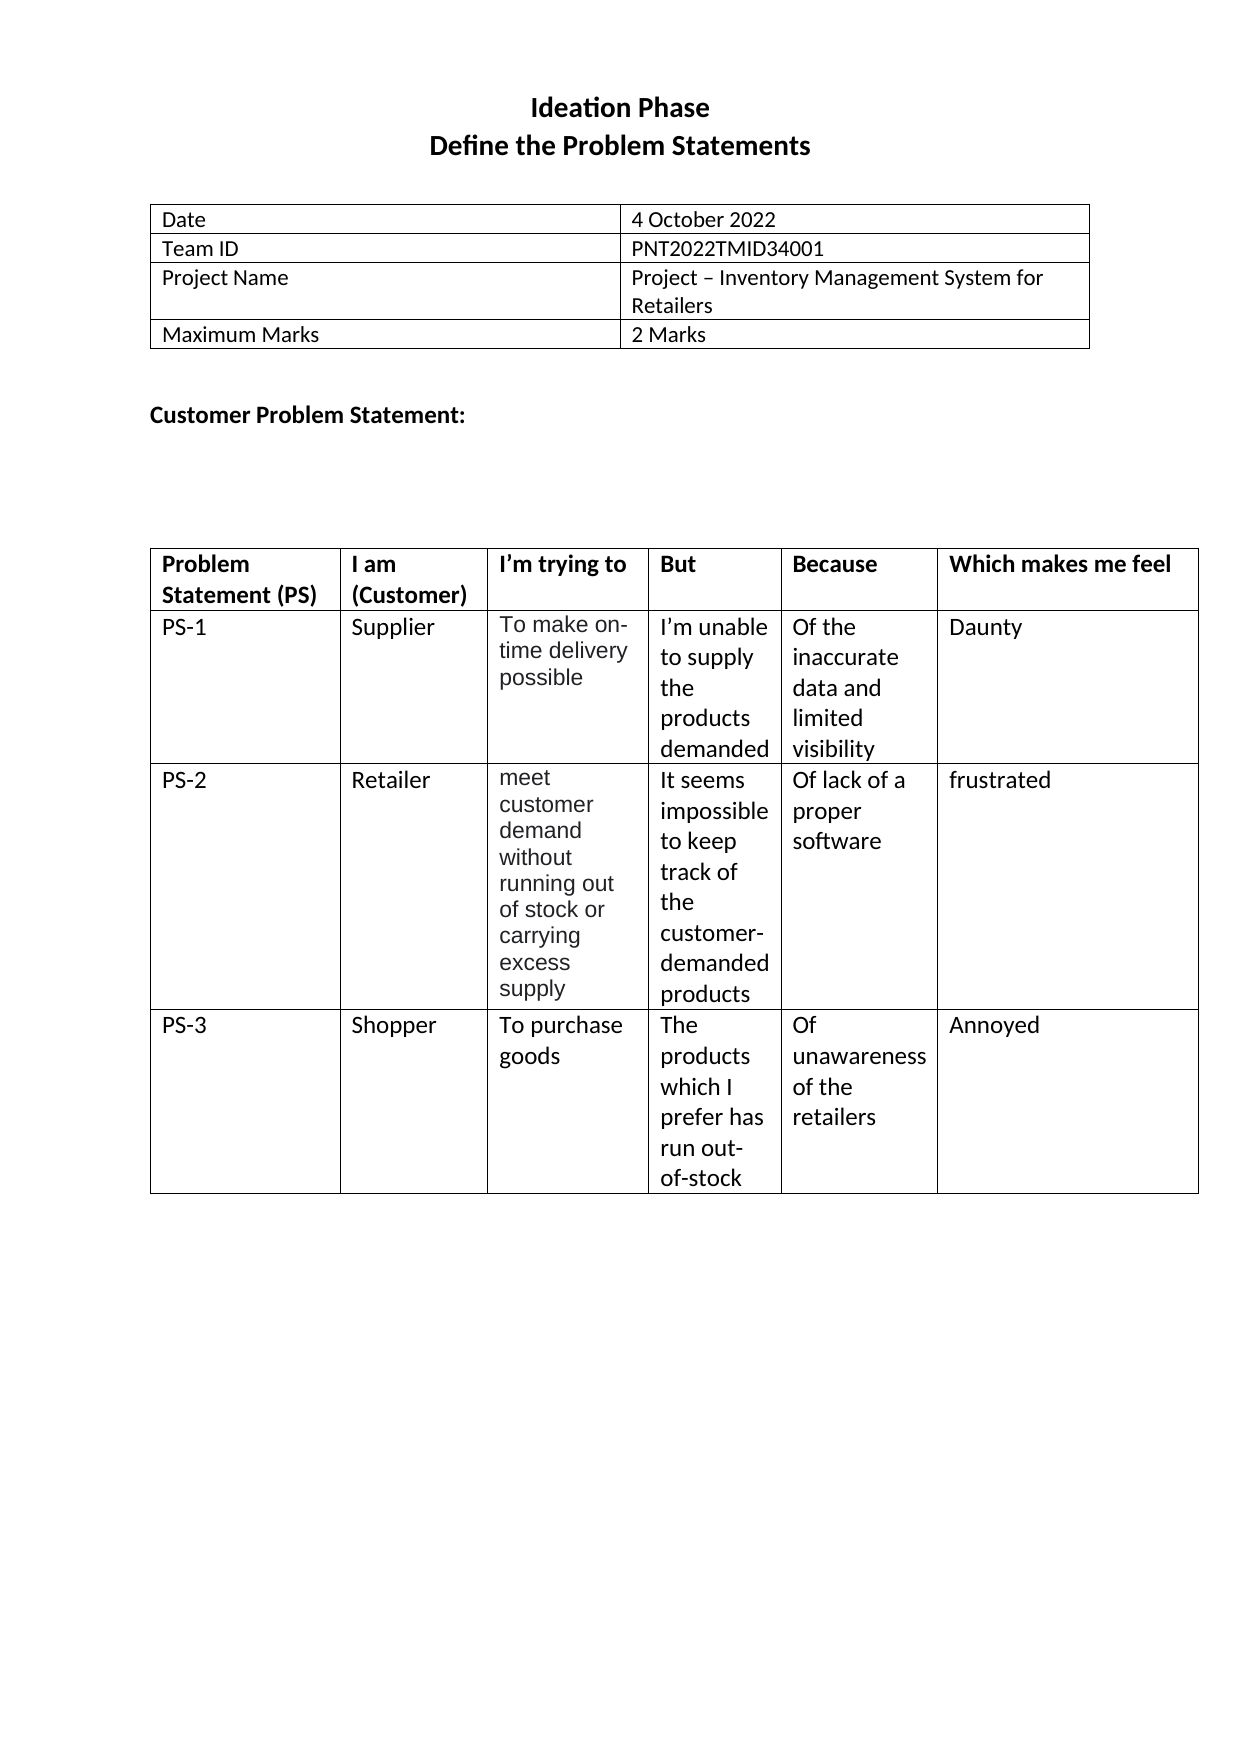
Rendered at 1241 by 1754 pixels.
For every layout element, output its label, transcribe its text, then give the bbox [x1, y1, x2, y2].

table_cell Project – Inventory Management System for Retailers [621, 263, 1089, 319]
table_header Problem Statement (PS) [151, 549, 340, 610]
table_cell meet customer demand without running out of stock or carrying excess supply [488, 764, 648, 1008]
table_cell The products which I prefer has run out-of-stock [649, 1010, 781, 1193]
table_cell Retailer [341, 764, 487, 1008]
table_cell Of unawareness of the retailers [782, 1010, 937, 1193]
table_cell Supplier [341, 611, 487, 763]
table_cell Maximum Marks [151, 320, 620, 348]
table_header Because [782, 549, 937, 610]
table_cell Project Name [151, 263, 620, 319]
table_header But [649, 549, 781, 610]
table_cell I’m unable to supply the products demanded [649, 611, 781, 763]
table_cell Shopper [341, 1010, 487, 1193]
table_cell PS-1 [151, 611, 340, 763]
table_cell PNT2022TMID34001 [621, 234, 1089, 262]
text Ideation Phase [150, 89, 1090, 124]
table_cell Of lack of a proper software [782, 764, 937, 1008]
table_cell To make on-time delivery possible [488, 611, 648, 763]
table_cell Daunty [938, 611, 1198, 763]
table_header Date [151, 205, 620, 233]
table_cell PS-2 [151, 764, 340, 1008]
text Define the Problem Statements [150, 127, 1090, 163]
table_header I am (Customer) [341, 549, 487, 610]
table_cell 2 Marks [621, 320, 1089, 348]
table_cell Team ID [151, 234, 620, 262]
table_cell Of the inaccurate data and limited visibility [782, 611, 937, 763]
table_header I’m trying to [488, 549, 648, 610]
table_header Which makes me feel [938, 549, 1198, 610]
table_header 4 October 2022 [621, 205, 1089, 233]
table_cell To purchase goods [488, 1010, 648, 1193]
table_cell frustrated [938, 764, 1198, 1008]
text Customer Problem Statement: [150, 399, 1090, 429]
table_cell PS-3 [151, 1010, 340, 1193]
table_cell Annoyed [938, 1010, 1198, 1193]
table_cell It seems impossible to keep track of the customer-demanded products [649, 764, 781, 1008]
